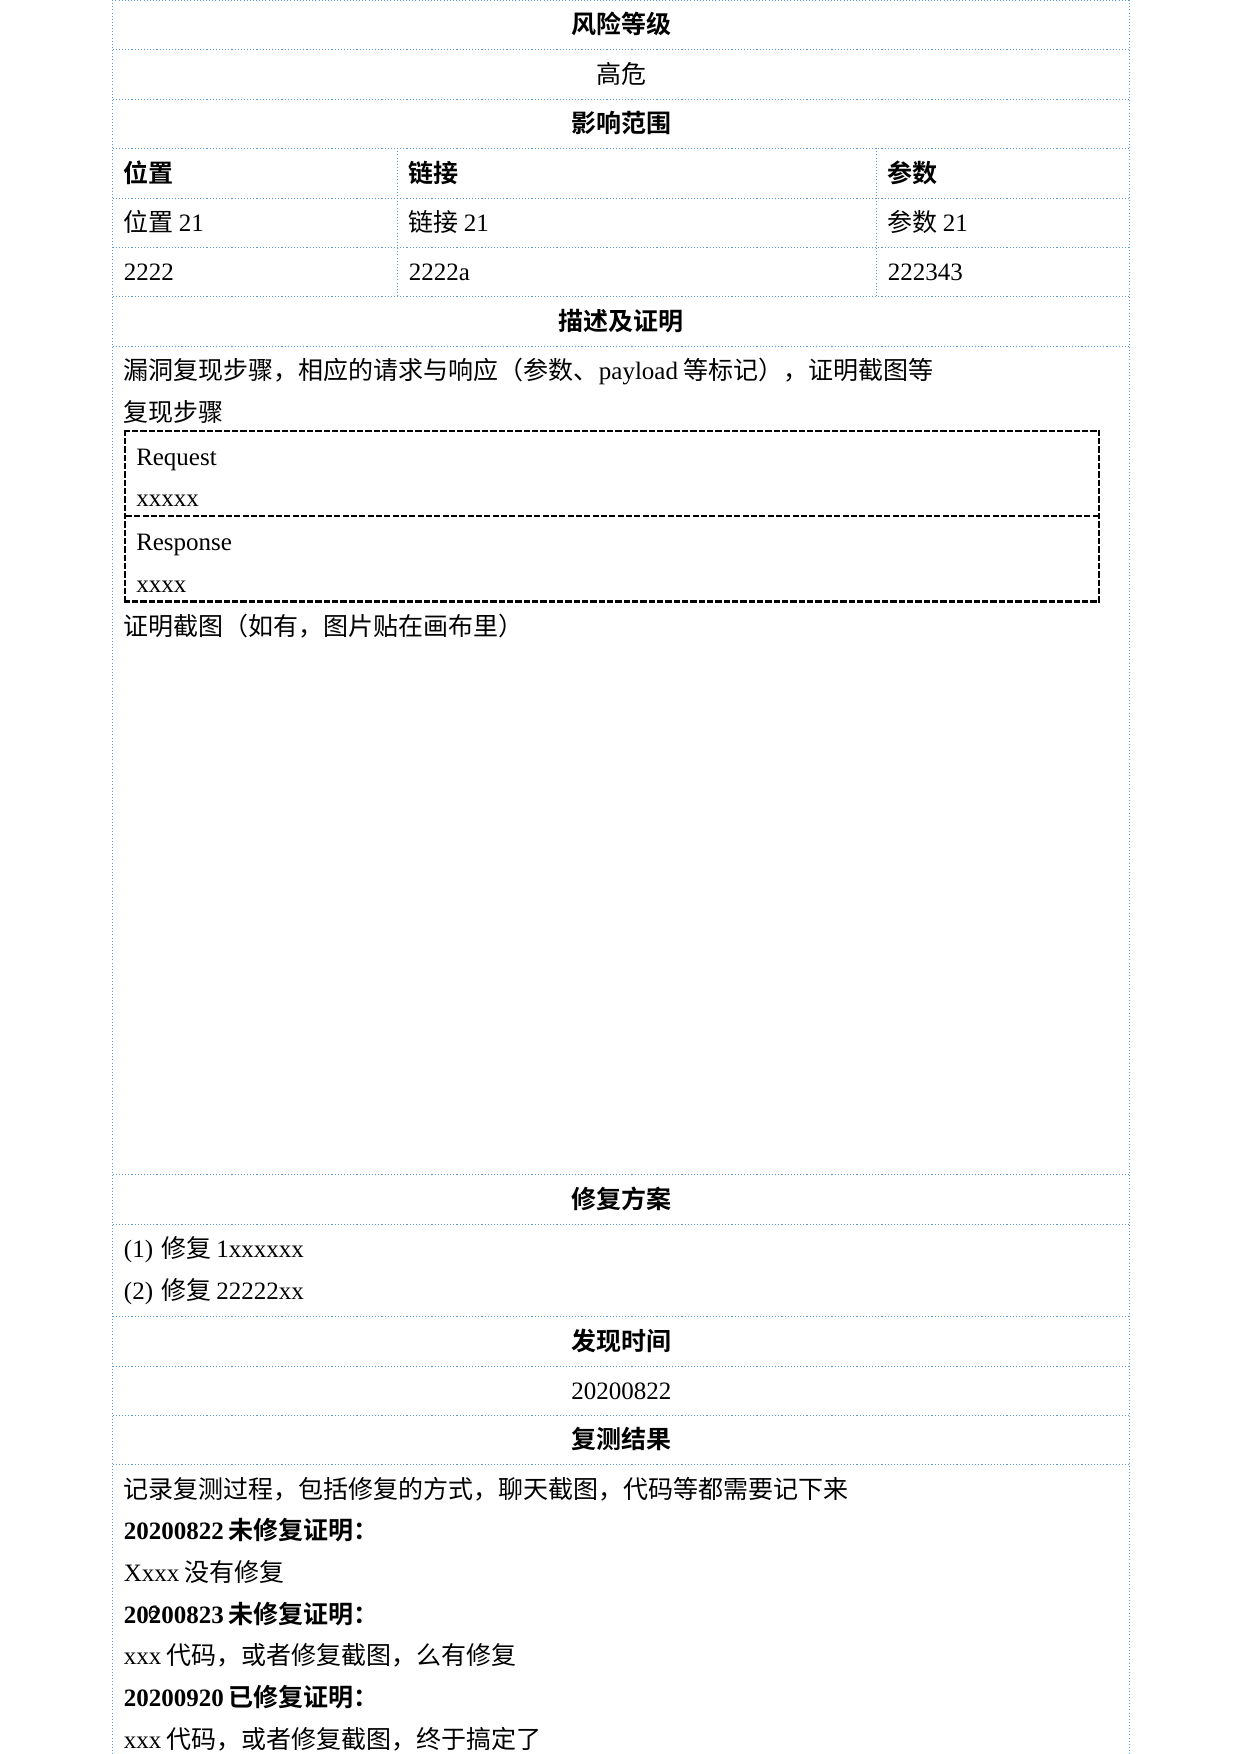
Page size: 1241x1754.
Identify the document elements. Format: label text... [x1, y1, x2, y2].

table_cell 修复方案 [113, 1174, 1129, 1224]
table_cell 参数21 [876, 198, 1129, 247]
table_cell 2222 [113, 247, 397, 296]
table_cell 复测结果 [113, 1415, 1129, 1464]
table_cell 222343 [876, 247, 1129, 296]
table_cell 链接21 [397, 198, 876, 247]
table_cell 发现时间 [113, 1316, 1129, 1366]
table_cell 描述及证明 [113, 296, 1129, 346]
table_cell 修复1xxxxxx 修复22222xx [113, 1224, 1129, 1316]
table_header 风险等级 [113, 0, 1129, 49]
table_cell 2222a [397, 247, 876, 296]
table_cell 漏洞复现步骤，相应的请求与响应（参数、payload等标记），证明截图等 复现步骤 证明截图（如有，图片贴在画布里） [113, 346, 1129, 1174]
table_cell 位置21 [113, 198, 397, 247]
table_cell 参数 [876, 148, 1129, 197]
table_cell 记录复测过程，包括修复的方式，聊天截图，代码等都需要记下来 20200822未修复证明： Xxxx没有修复 20200823未修复证明： xxx代码，或者修复截图，么有修复 20200920已修复证明： xxx代码，或者修复截图，终于搞定了 xxx代码，或者修复截图（如有，图片贴在画布里） [113, 1464, 1129, 1754]
table_cell 20200822 [113, 1366, 1129, 1415]
table_cell 影响范围 [113, 99, 1129, 148]
table_cell 位置 [113, 148, 397, 197]
table_cell 高危 [113, 49, 1129, 99]
table_cell 链接 [397, 148, 876, 197]
